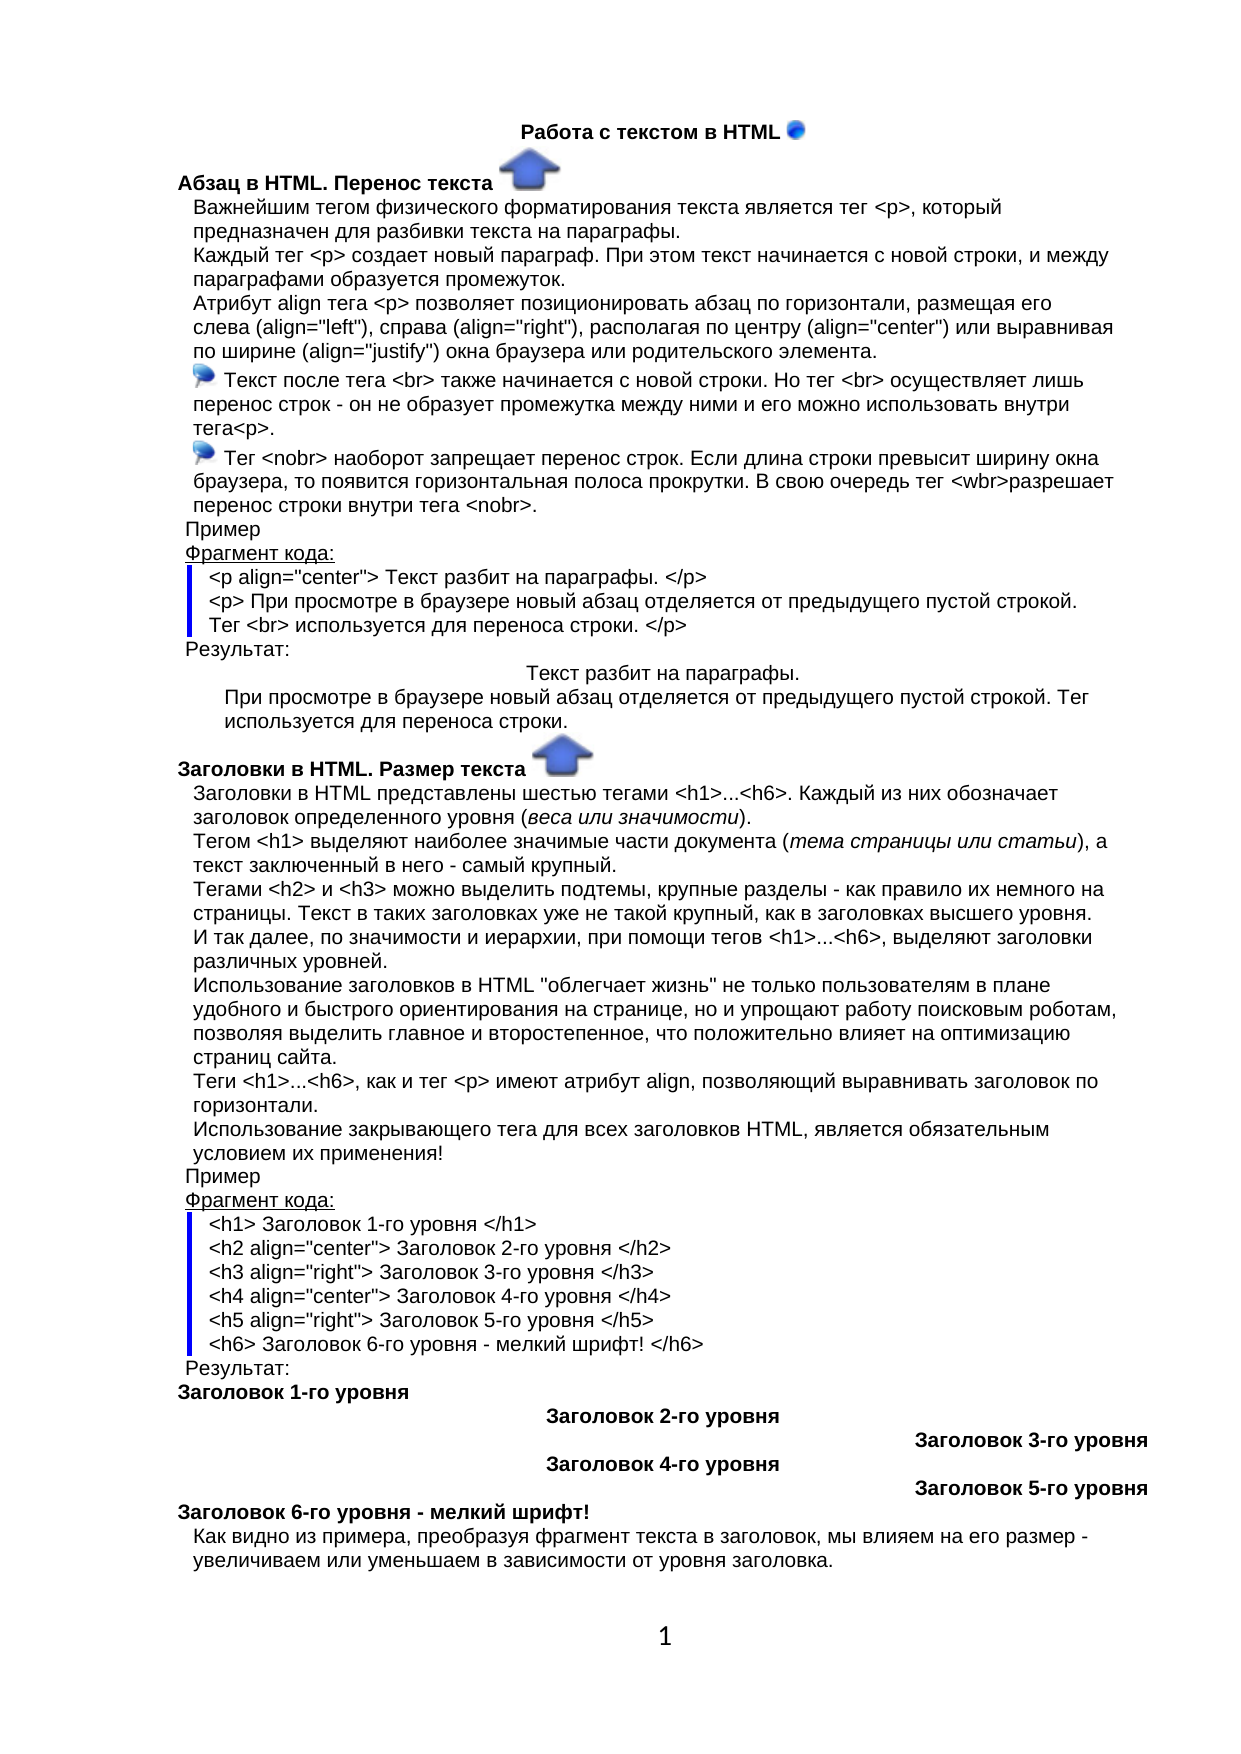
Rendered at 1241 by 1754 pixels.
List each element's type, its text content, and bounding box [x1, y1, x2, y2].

picture [192, 440, 218, 465]
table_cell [176, 145, 1150, 1573]
picture [531, 732, 595, 777]
picture [498, 146, 562, 191]
table_header Работа с текстом в HTML [176, 118, 1150, 145]
picture [192, 362, 218, 388]
picture [786, 120, 806, 140]
